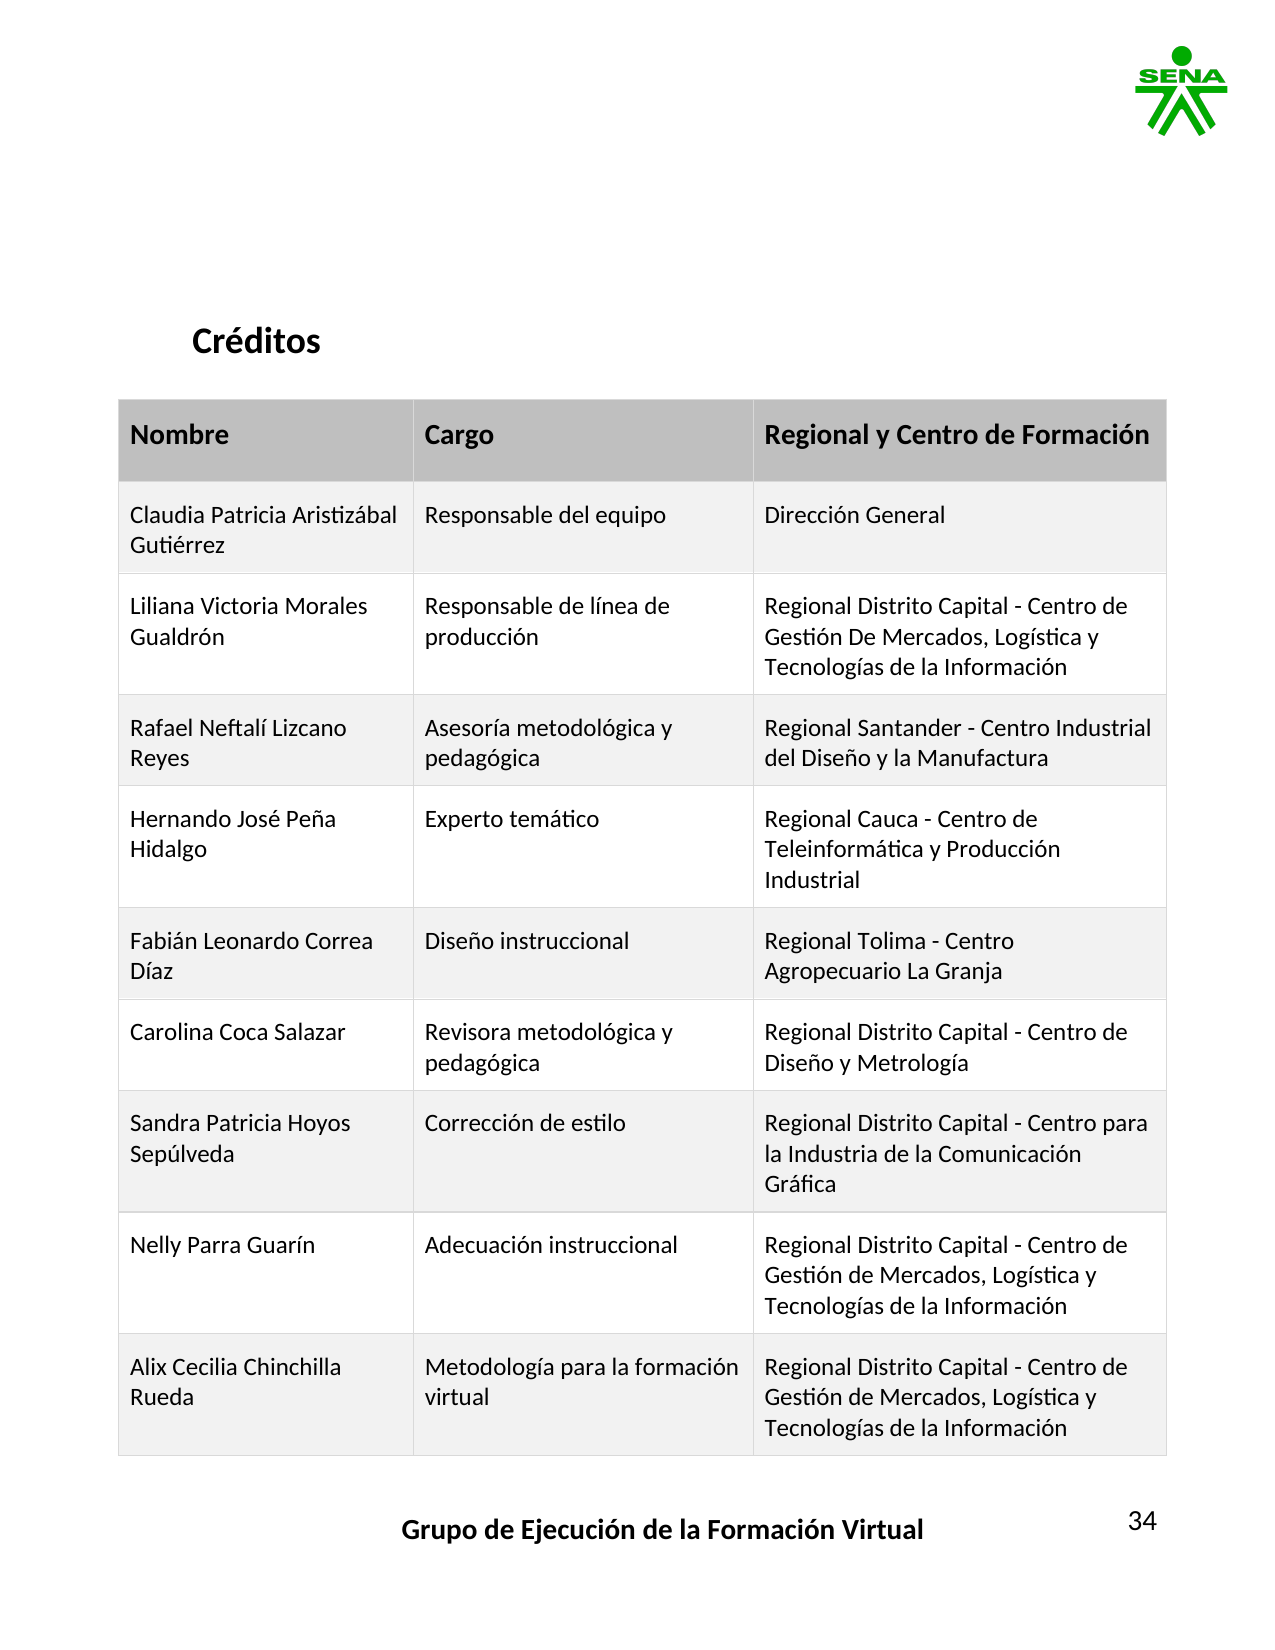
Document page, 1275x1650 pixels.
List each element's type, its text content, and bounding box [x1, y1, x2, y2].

table_header Cargo [414, 400, 753, 481]
table_cell Corrección de estilo [414, 1091, 753, 1211]
table_cell Responsable del equipo [414, 482, 753, 572]
table_cell Dirección General [754, 482, 1166, 572]
table_cell Hernando José Peña Hidalgo [119, 786, 413, 907]
table_cell Regional Distrito Capital - Centro de Gestión De Mercados, Logística y Tecnologías de la Información [754, 574, 1166, 694]
table_cell Fabián Leonardo Correa Díaz [119, 908, 413, 998]
table_cell Regional Distrito Capital - Centro de Gestión de Mercados, Logística y Tecnologías de la Información [754, 1213, 1166, 1333]
table_cell Adecuación instruccional [414, 1213, 753, 1333]
table_cell Regional Tolima - Centro Agropecuario La Granja [754, 908, 1166, 998]
table_cell Regional Cauca - Centro de Teleinformática y Producción Industrial [754, 786, 1166, 907]
table_cell Responsable de línea de producción [414, 574, 753, 694]
text Créditos [118, 317, 1157, 363]
table_cell Experto temático [414, 786, 753, 907]
table_cell Revisora metodológica y pedagógica [414, 1000, 753, 1090]
table_cell Asesoría metodológica y pedagógica [414, 695, 753, 785]
table_cell Regional Santander - Centro Industrial del Diseño y la Manufactura [754, 695, 1166, 785]
table_cell Diseño instruccional [414, 908, 753, 998]
table_cell Alix Cecilia Chinchilla Rueda [119, 1334, 413, 1455]
table_cell Rafael Neftalí Lizcano Reyes [119, 695, 413, 785]
table_cell Regional Distrito Capital - Centro de Gestión de Mercados, Logística y Tecnologías de la Información [754, 1334, 1166, 1455]
table_cell Liliana Victoria Morales Gualdrón [119, 574, 413, 694]
table_cell Nelly Parra Guarín [119, 1213, 413, 1333]
table_cell Claudia Patricia Aristizábal Gutiérrez [119, 482, 413, 572]
table_cell Sandra Patricia Hoyos Sepúlveda [119, 1091, 413, 1211]
table_cell Carolina Coca Salazar [119, 1000, 413, 1090]
table_cell Regional Distrito Capital - Centro de Diseño y Metrología [754, 1000, 1166, 1090]
table_cell Metodología para la formación virtual [414, 1334, 753, 1455]
table_header Nombre [119, 400, 413, 481]
table_header Regional y Centro de Formación [754, 400, 1166, 481]
table_cell Regional Distrito Capital - Centro para la Industria de la Comunicación Gráfica [754, 1091, 1166, 1211]
picture [1135, 46, 1228, 136]
